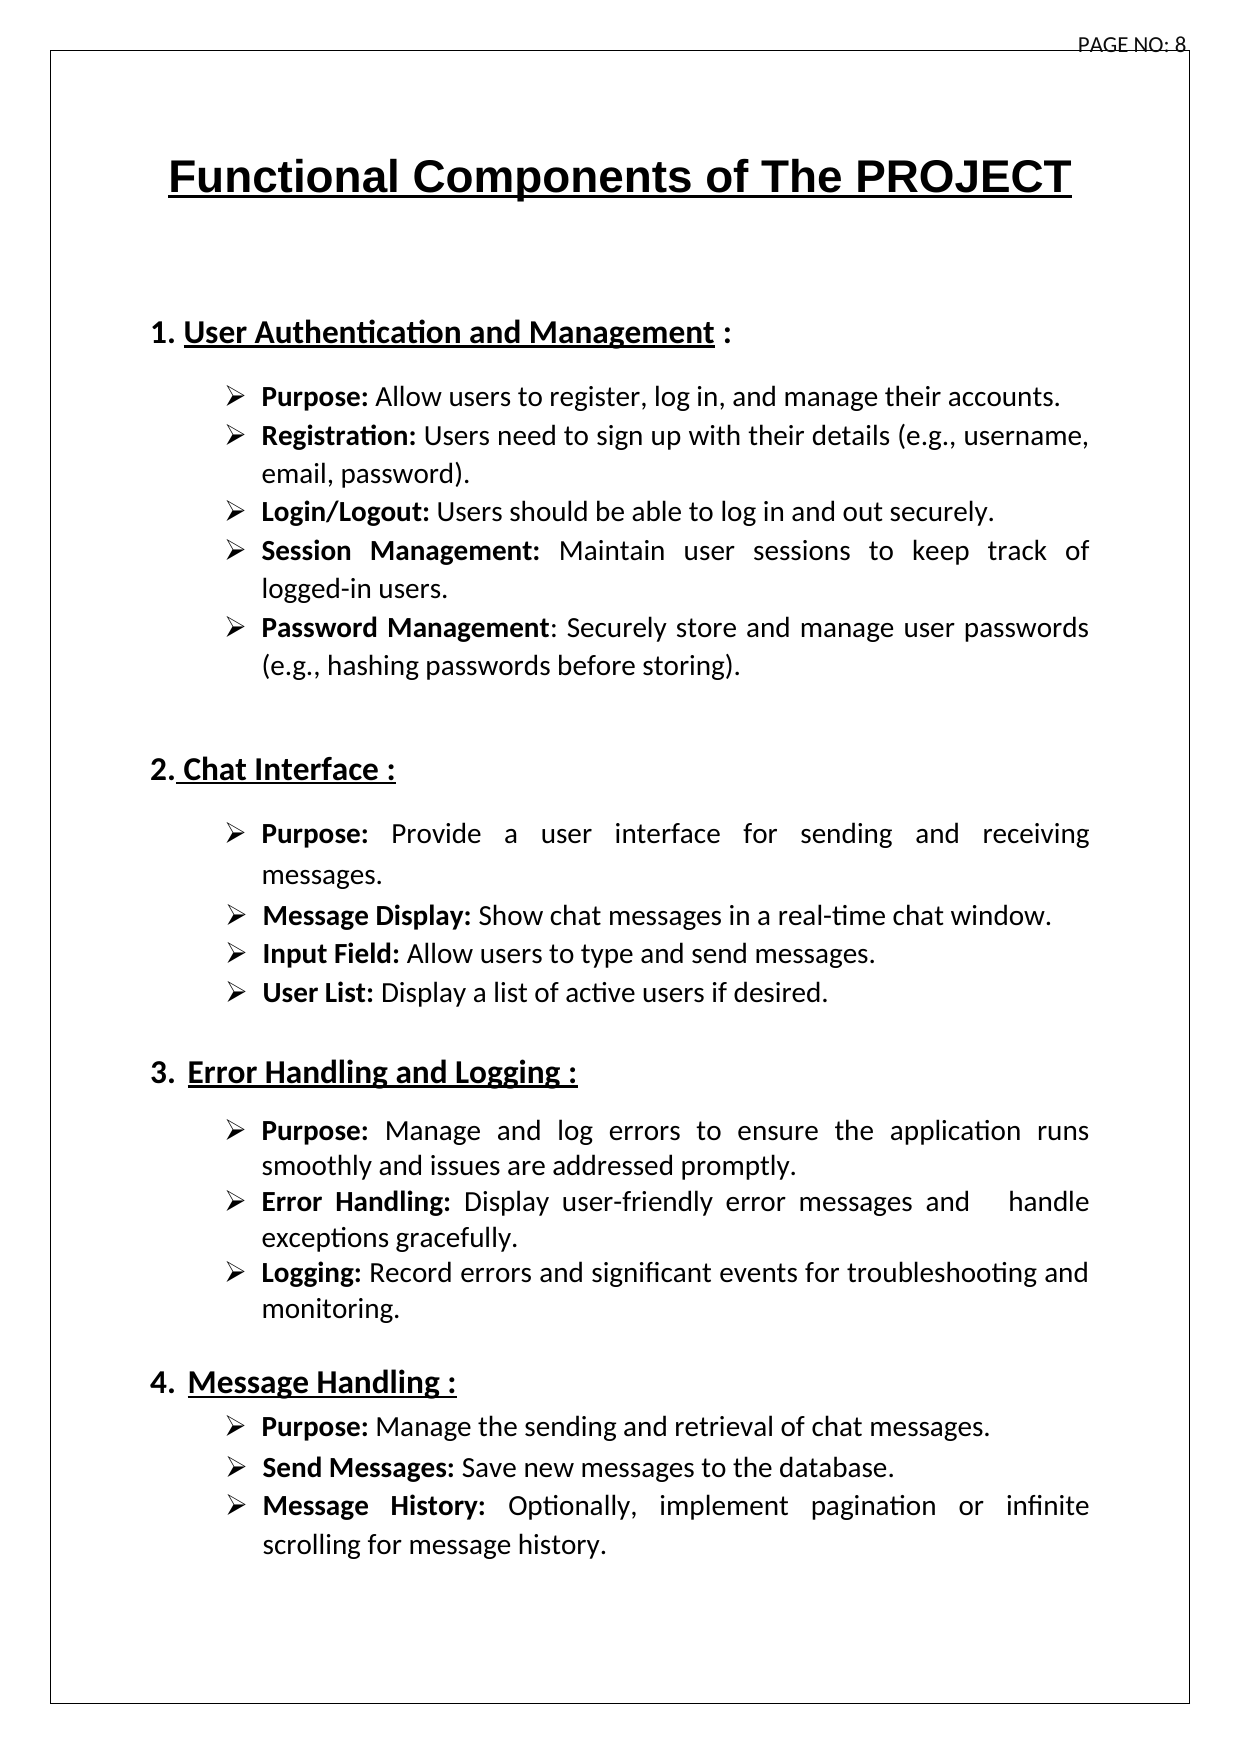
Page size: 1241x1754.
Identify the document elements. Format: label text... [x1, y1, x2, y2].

list Purpose: Allow users to register, log in, and manage their accounts. [224, 378, 1090, 414]
list Purpose: Manage the sending and retrieval of chat messages. [224, 1408, 1090, 1443]
list Login/Logout: Users should be able to log in and out securely. [224, 493, 1090, 529]
text 1. User Authentication and Management : [150, 311, 1090, 351]
list Error Handling and Logging : [150, 1051, 1090, 1091]
list Registration: Users need to sign up with their details (e.g., username, email, password). [224, 417, 1090, 491]
list Send Messages: Save new messages to the database. [225, 1449, 1090, 1484]
list Message Handling : [150, 1361, 1090, 1402]
list User List: Display a list of active users if desired. [225, 974, 1090, 1009]
list Purpose: Provide a user interface for sending and receiving messages. [224, 815, 1090, 892]
list Password Management: Securely store and manage user passwords (e.g., hashing passwords before storing). [224, 609, 1090, 683]
text Functional Components of The PROJECT [150, 150, 1090, 203]
list Logging: Record errors and significant events for troubleshooting and monitoring. [224, 1254, 1090, 1326]
text 2. Chat Interface : [150, 747, 1090, 788]
list Error Handling: Display user-friendly error messages and handle exceptions gracefully. [224, 1183, 1090, 1254]
list Message History: Optionally, implement pagination or infinite scrolling for message history. [225, 1487, 1090, 1561]
list Session Management: Maintain user sessions to keep track of logged-in users. [224, 532, 1090, 606]
list Purpose: Manage and log errors to ensure the application runs smoothly and issues are addressed promptly. [224, 1112, 1090, 1183]
list Input Field: Allow users to type and send messages. [225, 935, 1090, 971]
list Message Display: Show chat messages in a real-time chat window. [225, 897, 1090, 933]
